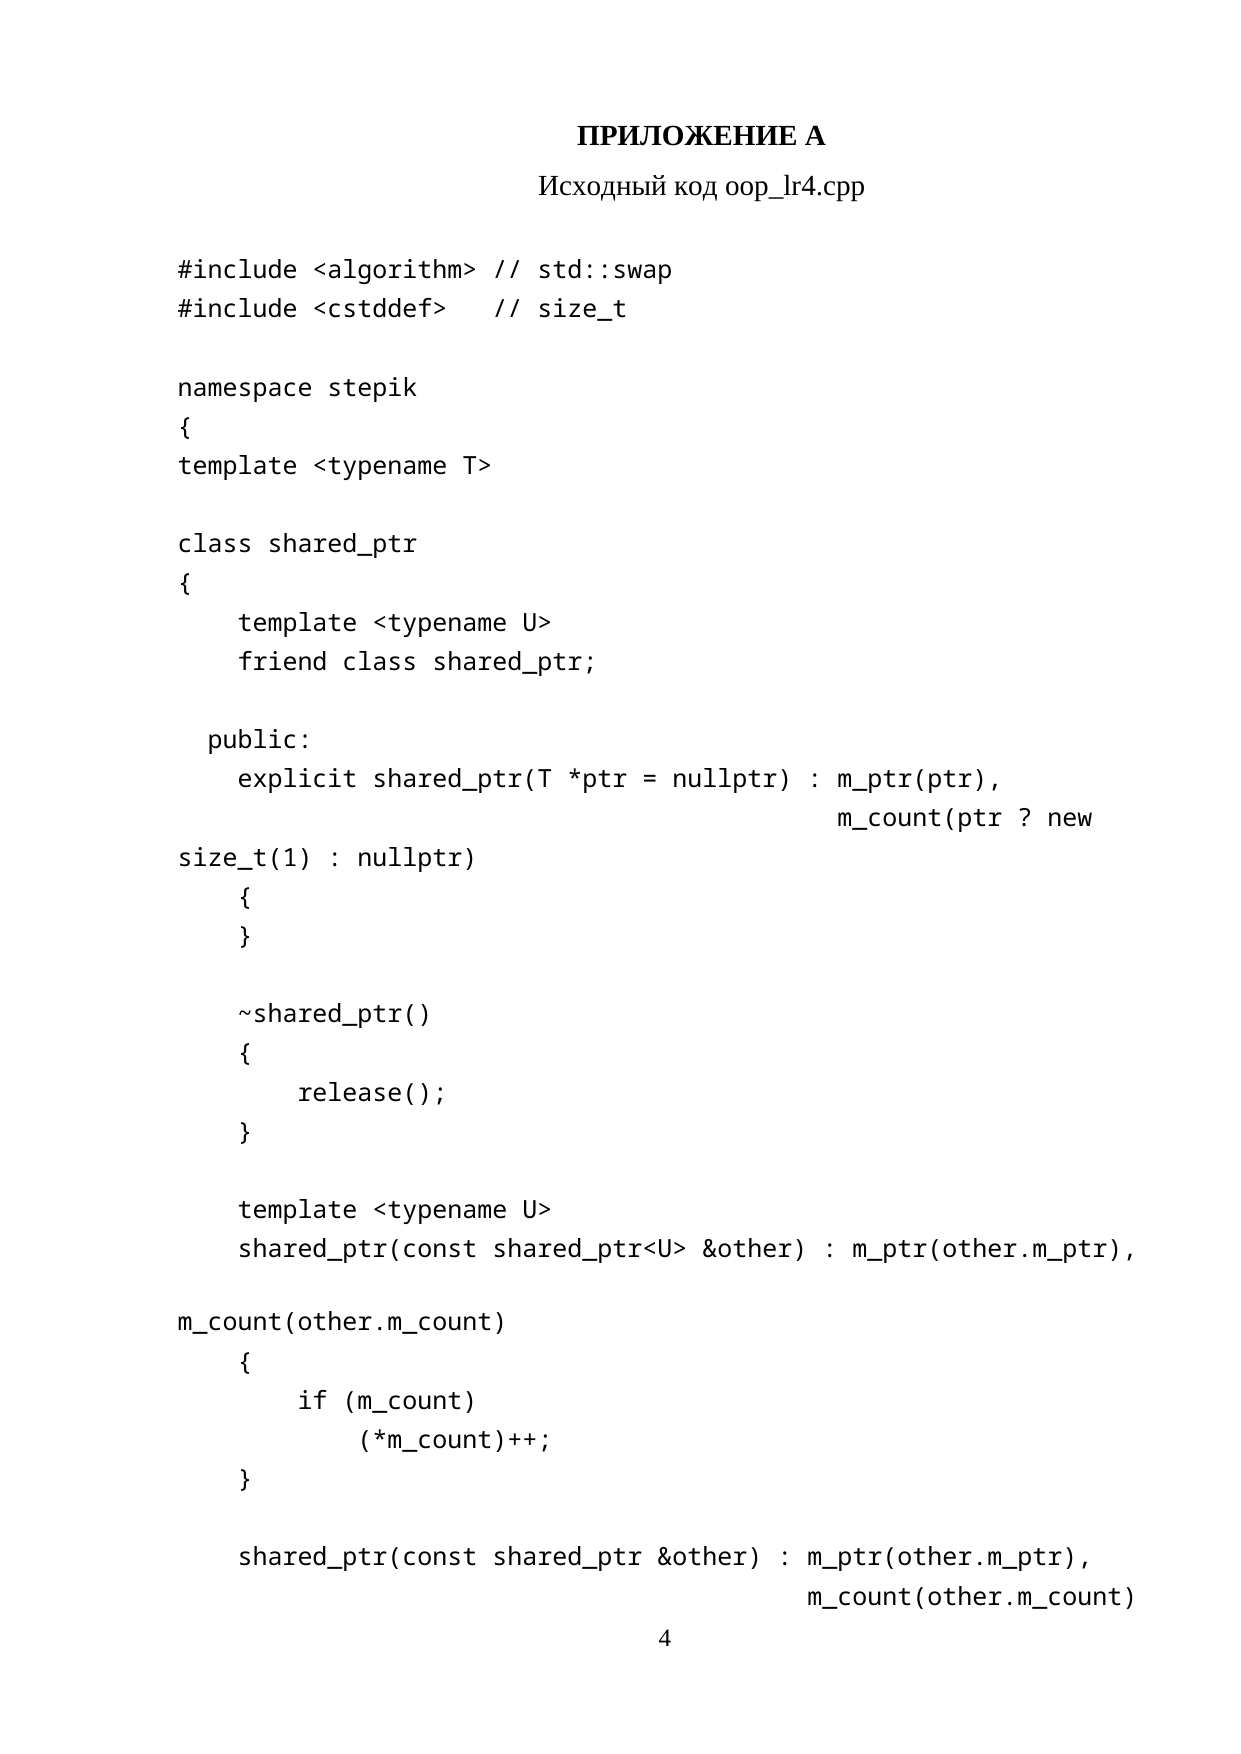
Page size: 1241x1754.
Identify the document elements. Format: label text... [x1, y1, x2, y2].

text m_count(other.m_count) [177, 1270, 1152, 1338]
text Исходный код oop_lr4.cpp [177, 168, 1152, 202]
text template <typename U> [177, 604, 1152, 638]
text if (m_count) [177, 1382, 1152, 1416]
text m_count(ptr ? new size_t(1) : nullptr) [177, 800, 1152, 873]
text } [177, 1113, 1152, 1147]
text { [177, 565, 1152, 599]
text shared_ptr(const shared_ptr<U> &other) : m_ptr(other.m_ptr), [177, 1231, 1152, 1265]
text friend class shared_ptr; [177, 643, 1152, 677]
text template <typename T> [177, 448, 1152, 482]
text namespace stepik [177, 369, 1152, 403]
text explicit shared_ptr(T *ptr = nullptr) : m_ptr(ptr), [177, 761, 1152, 795]
text template <typename U> [177, 1192, 1152, 1226]
text { [177, 1343, 1152, 1377]
text ПРИЛОЖЕНИЕ А [177, 118, 1152, 152]
text #include <algorithm> // std::swap [177, 252, 1152, 286]
text release(); [177, 1074, 1152, 1108]
text { [177, 408, 1152, 442]
text (*m_count)++; [177, 1421, 1152, 1456]
text } [177, 918, 1152, 952]
text } [177, 1461, 1152, 1495]
text class shared_ptr [177, 526, 1152, 560]
text { [177, 1035, 1152, 1069]
text #include <cstddef> // size_t [177, 291, 1152, 325]
text m_count(other.m_count) [177, 1578, 1152, 1612]
text public: [177, 722, 1152, 756]
text ~shared_ptr() [177, 996, 1152, 1030]
text { [177, 878, 1152, 912]
text shared_ptr(const shared_ptr &other) : m_ptr(other.m_ptr), [177, 1539, 1152, 1573]
